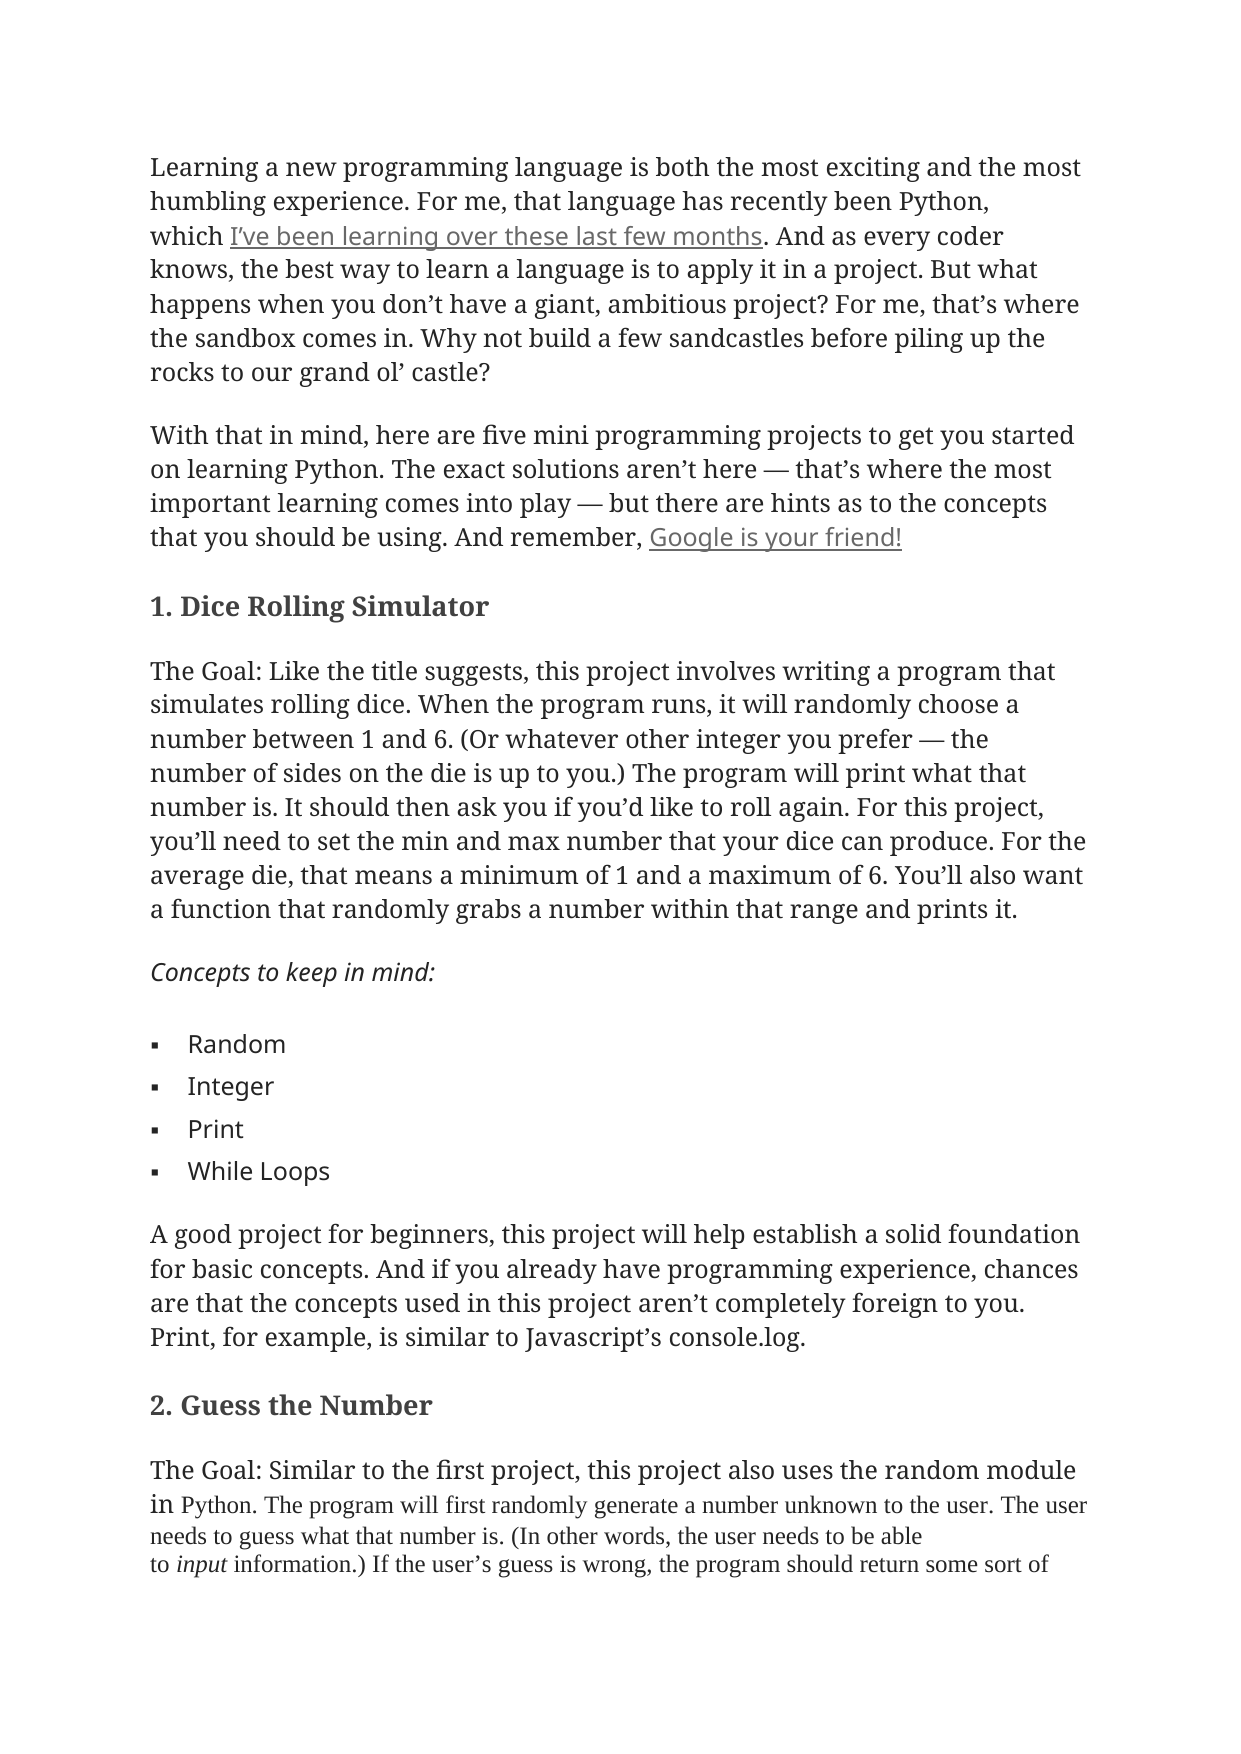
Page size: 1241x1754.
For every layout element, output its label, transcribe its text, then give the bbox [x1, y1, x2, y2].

list Random [150, 1018, 1090, 1061]
list Print [150, 1103, 1090, 1146]
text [150, 1453, 1090, 1578]
text 2. Guess the Number [150, 1387, 1090, 1423]
text Concepts to keep in mind: [150, 955, 1090, 989]
text A good project for beginners, this project will help establish a solid foundation for basic concepts. And if you already have programming experience, chances are that the concepts used in this project aren’t completely foreign to you. Print, for example, is similar to Javascript’s console.log. [150, 1217, 1090, 1353]
text The Goal: Like the title suggests, this project involves writing a program that simulates rolling dice. When the program runs, it will randomly choose a number between 1 and 6. (Or whatever other integer you prefer — the number of sides on the die is up to you.) The program will print what that number is. It should then ask you if you’d like to roll again. For this project, you’ll need to set the min and max number that your dice can produce. For the average die, that means a minimum of 1 and a maximum of 6. You’ll also want a function that randomly grabs a number within that range and prints it. [150, 653, 1090, 926]
text 1. Dice Rolling Simulator [150, 587, 1090, 624]
text With that in mind, here are five mini programming projects to get you started on learning Python. The exact solutions aren’t here — that’s where the most important learning comes into play — but there are hints as to the concepts that you should be using. And remember, Google is your friend! [150, 418, 1090, 554]
list While Loops [150, 1146, 1090, 1188]
text Learning a new programming language is both the most exciting and the most humbling experience. For me, that language has recently been Python, which I’ve been learning over these last few months. And as every coder knows, the best way to learn a language is to apply it in a project. But what happens when you don’t have a giant, ambitious project? For me, that’s where the sandbox comes in. Why not build a few sandcastles before piling up the rocks to our grand ol’ castle? [150, 150, 1090, 388]
list Integer [150, 1061, 1090, 1103]
